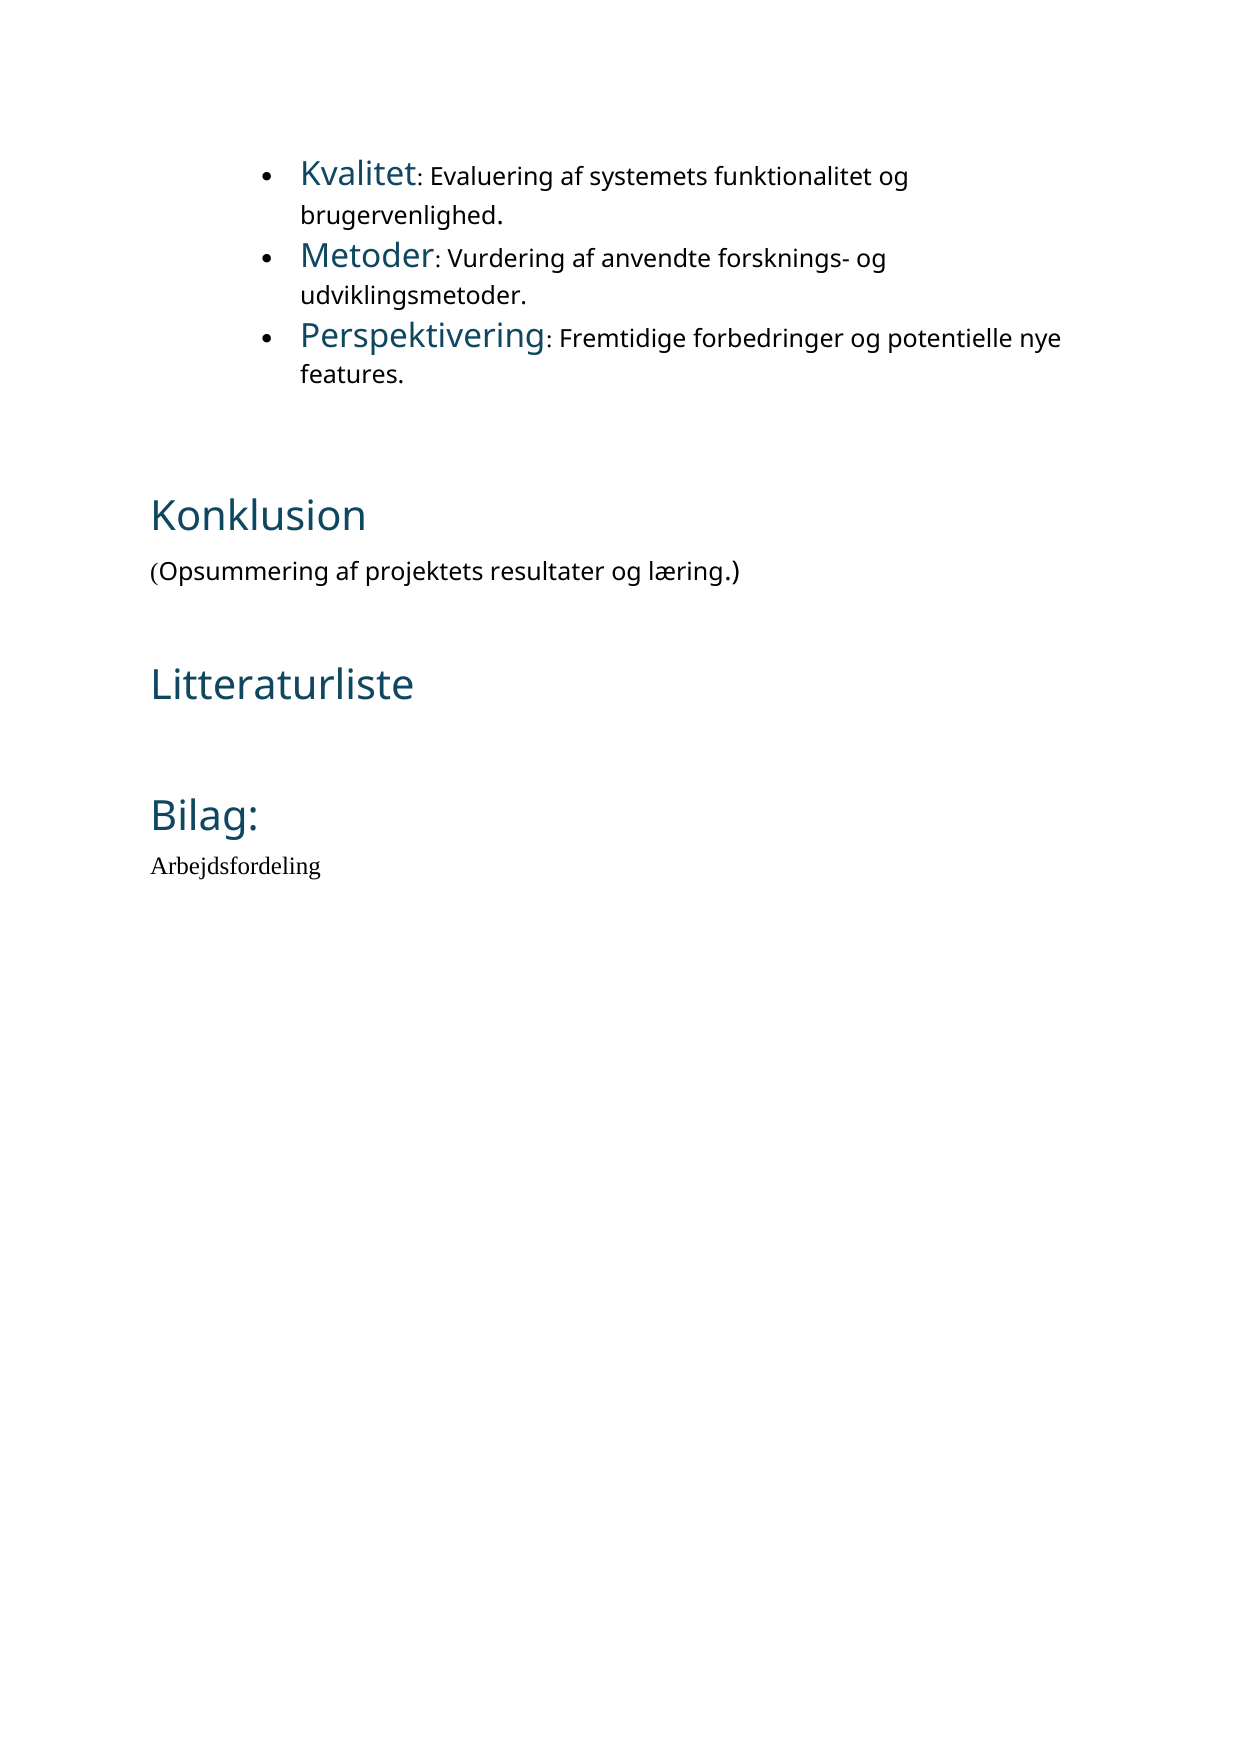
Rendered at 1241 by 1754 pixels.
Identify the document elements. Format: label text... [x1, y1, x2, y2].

list Metoder: Vurdering af anvendte forsknings- og udviklingsmetoder. [262, 232, 1090, 312]
text (Opsummering af projektets resultater og læring.) [150, 551, 1090, 588]
subtitle Litteraturliste [150, 654, 1090, 711]
text Arbejdsfordeling [150, 851, 1090, 880]
list Perspektivering: Fremtidige forbedringer og potentielle nye features. [262, 312, 1090, 391]
subtitle Bilag: [150, 786, 1090, 843]
list Kvalitet: Evaluering af systemets funktionalitet og brugervenlighed. [262, 150, 1090, 232]
subtitle Konklusion [150, 486, 1090, 543]
